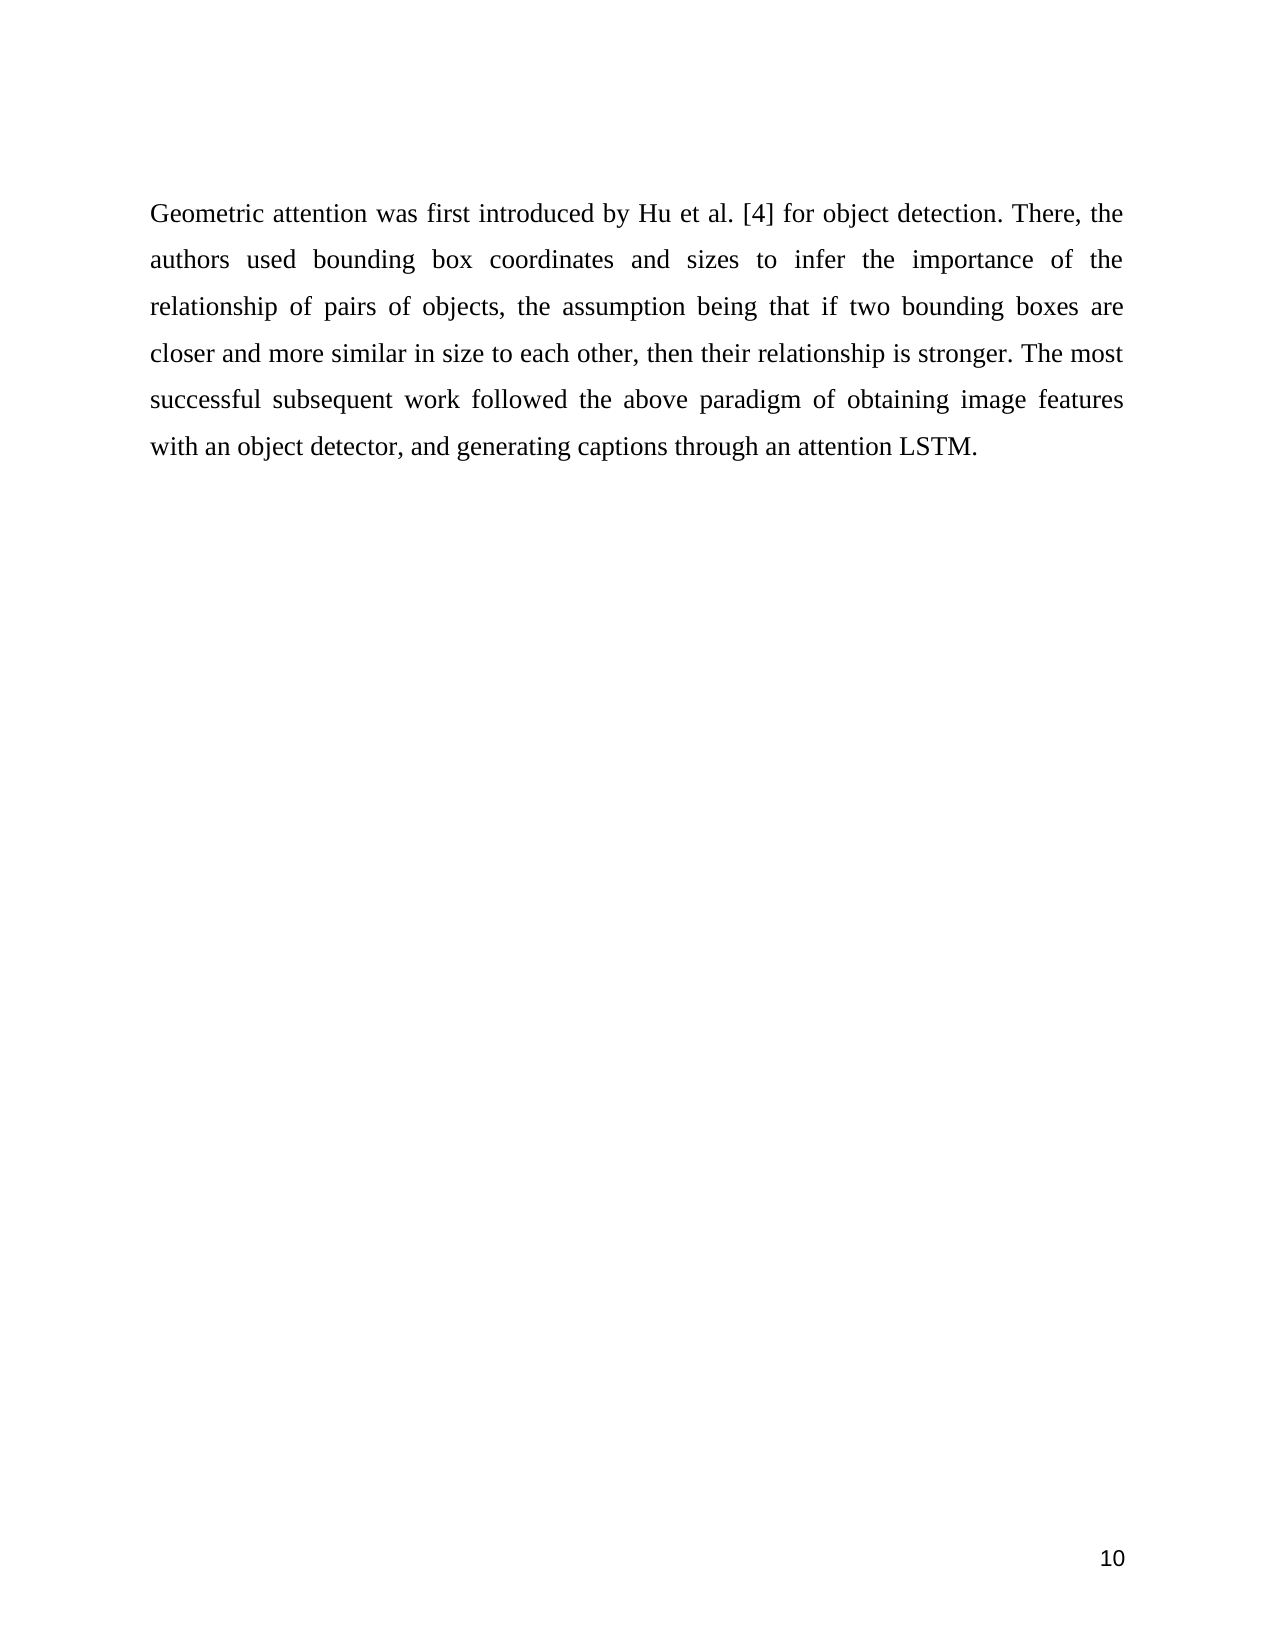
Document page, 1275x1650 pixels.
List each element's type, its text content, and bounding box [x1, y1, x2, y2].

text Geometric attention was first introduced by Hu et al. [4] for object detection. There, the authors used bounding box coordinates and sizes to infer the importance of the relationship of pairs of objects, the assumption being that if two bounding boxes are closer and more similar in size to each other, then their relationship is stronger. The most successful subsequent work followed the above paradigm of obtaining image features with an object detector, and generating captions through an attention LSTM. [150, 197, 1125, 461]
